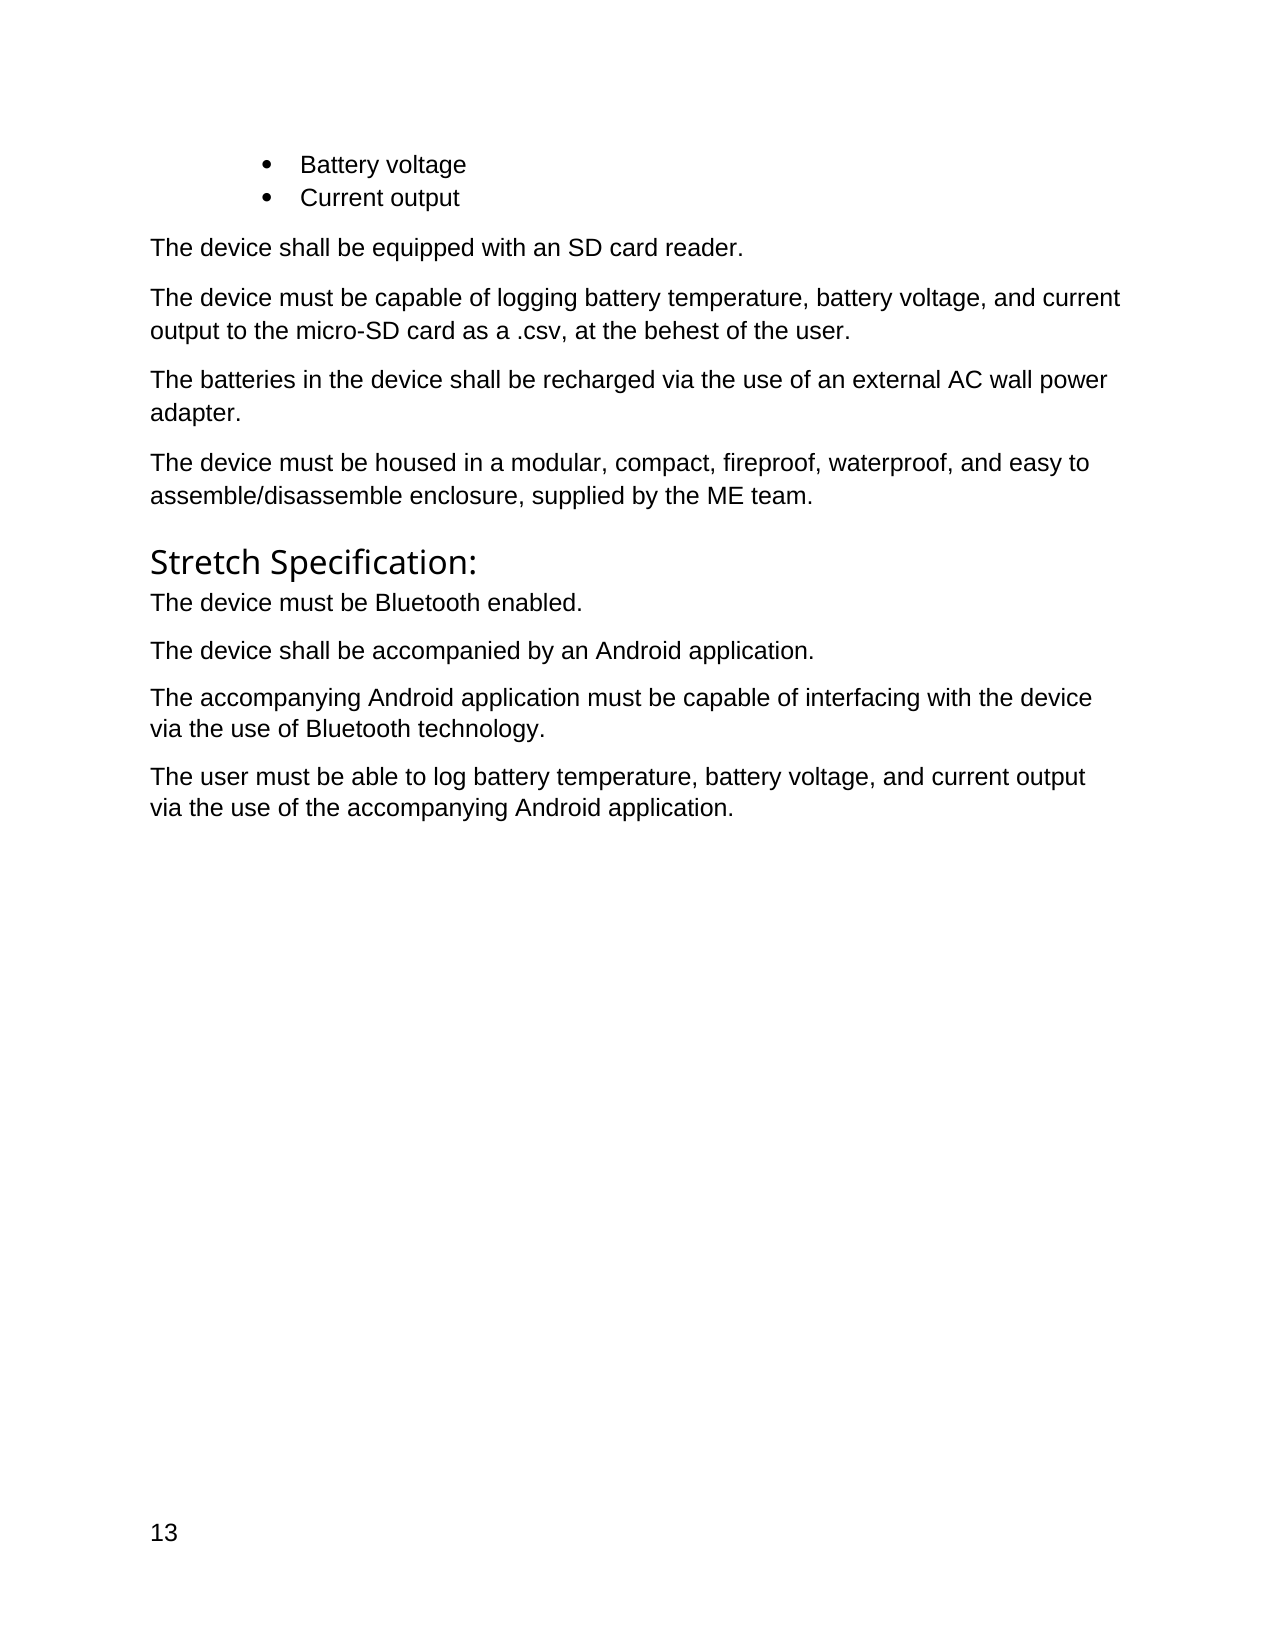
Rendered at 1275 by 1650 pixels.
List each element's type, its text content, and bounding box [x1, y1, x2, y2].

list Current output [262, 183, 1125, 212]
text The accompanying Android application must be capable of interfacing with the device via the use of Bluetooth technology. [150, 683, 1125, 743]
text The device must be housed in a modular, compact, fireproof, waterproof, and easy to assemble/disassemble enclosure, supplied by the ME team. [150, 448, 1125, 510]
text The device must be capable of logging battery temperature, battery voltage, and current output to the micro-SD card as a .csv, at the behest of the user. [150, 283, 1125, 344]
list Battery voltage [262, 150, 1125, 179]
subtitle Stretch Specification: [150, 539, 1125, 584]
text The batteries in the device shall be recharged via the use of an external AC wall power adapter. [150, 365, 1125, 427]
text The device shall be accompanied by an Android application. [150, 636, 1125, 664]
text The device shall be equipped with an SD card reader. [150, 233, 1125, 262]
text The device must be Bluetooth enabled. [150, 588, 1125, 617]
text The user must be able to log battery temperature, battery voltage, and current output via the use of the accompanying Android application. [150, 762, 1125, 822]
